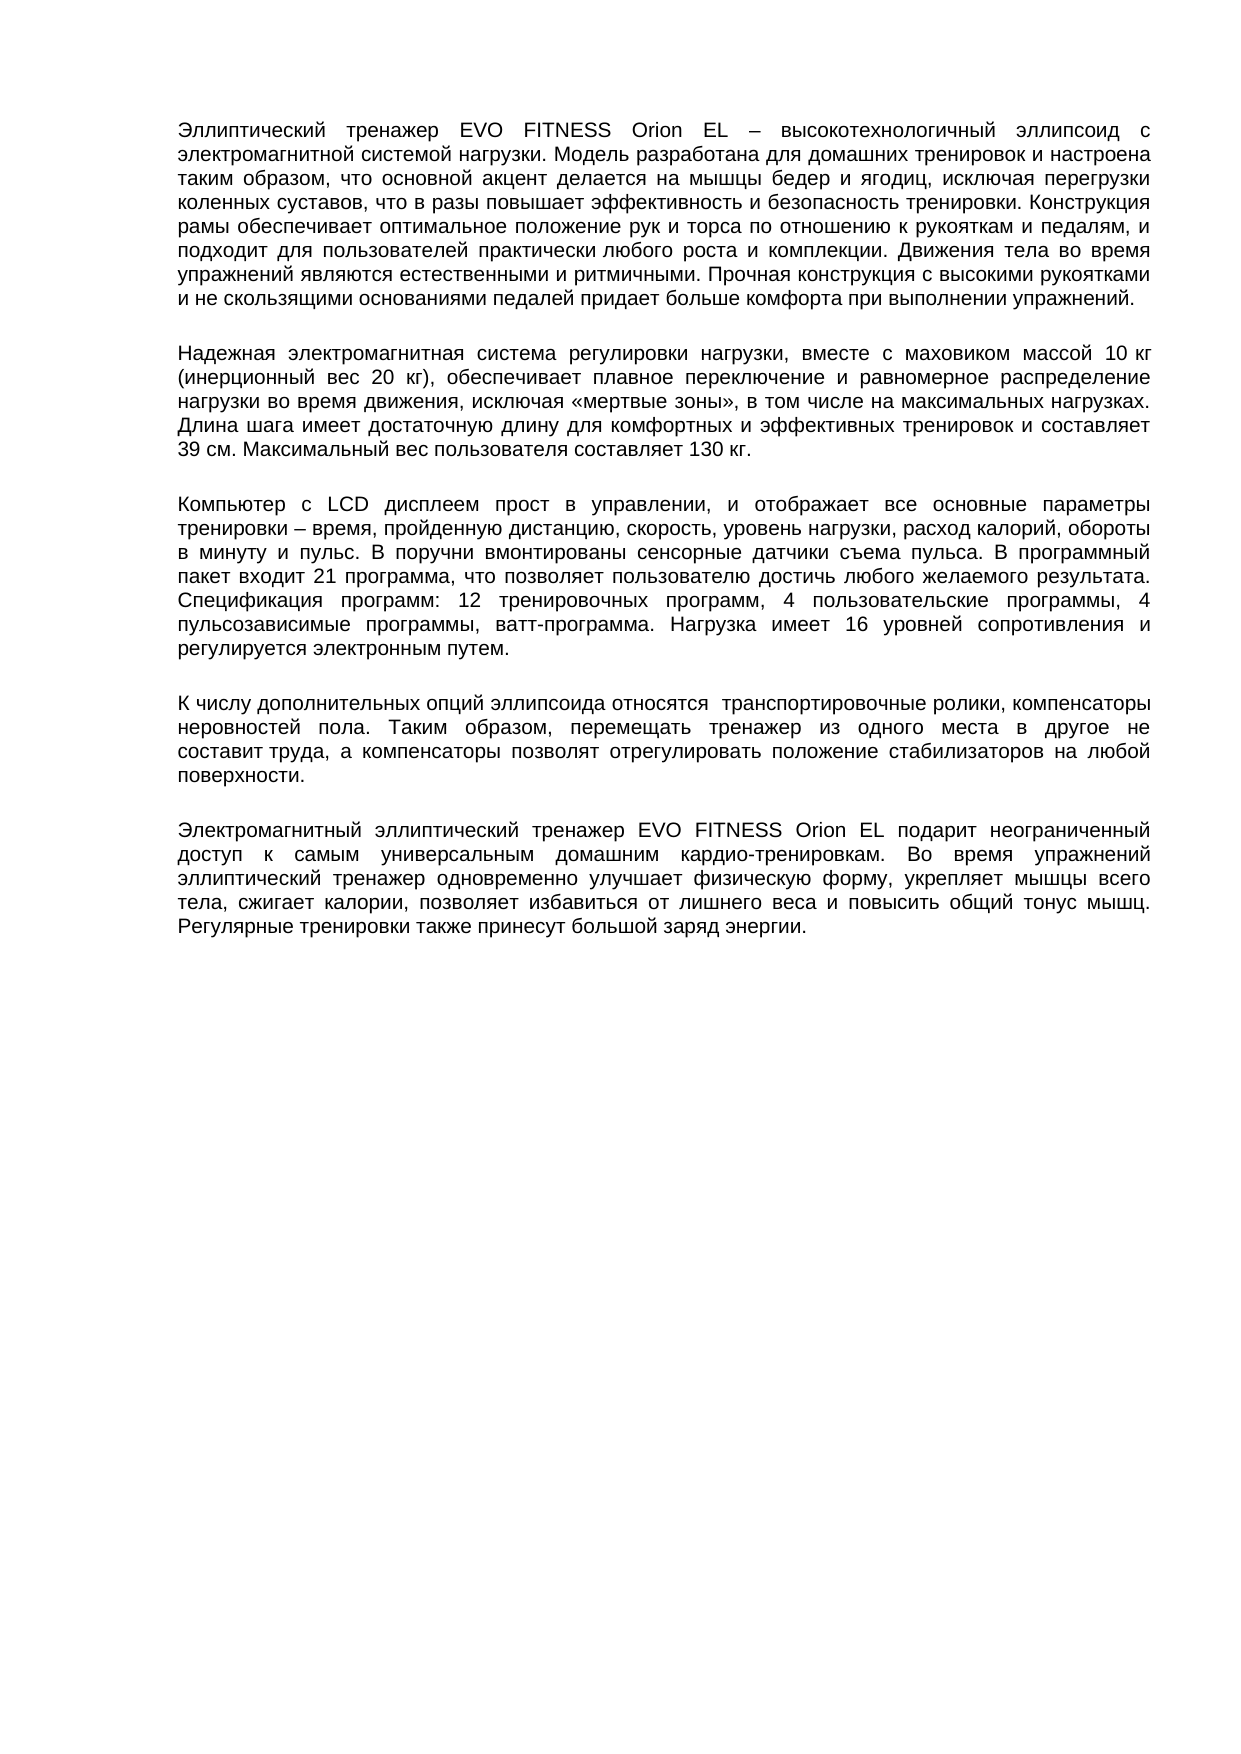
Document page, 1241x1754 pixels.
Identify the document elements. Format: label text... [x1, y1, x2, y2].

text К числу дополнительных опций эллипсоида относятся транспортировочные ролики, компенсаторы неровностей пола. Таким образом, перемещать тренажер из одного места в другое не составит труда, а компенсаторы позволят отрегулировать положение стабилизаторов на любой поверхности. [177, 691, 1152, 787]
text Электромагнитный эллиптический тренажер EVO FITNESS Orion EL подарит неограниченный доступ к самым универсальным домашним кардио-тренировкам. Во время упражнений эллиптический тренажер одновременно улучшает физическую форму, укрепляет мышцы всего тела, сжигает калории, позволяет избавиться от лишнего веса и повысить общий тонус мышц. Регулярные тренировки также принесут большой заряд энергии. [177, 818, 1152, 938]
text Надежная электромагнитная система регулировки нагрузки, вместе с маховиком массой 10 кг (инерционный вес 20 кг), обеспечивает плавное переключение и равномерное распределение нагрузки во время движения, исключая «мертвые зоны», в том числе на максимальных нагрузках. Длина шага имеет достаточную длину для комфортных и эффективных тренировок и составляет 39 см. Максимальный вес пользователя составляет 130 кг. [177, 341, 1152, 461]
text Эллиптический тренажер EVO FITNESS Orion EL – высокотехнологичный эллипсоид с электромагнитной системой нагрузки. Модель разработана для домашних тренировок и настроена таким образом, что основной акцент делается на мышцы бедер и ягодиц, исключая перегрузки коленных суставов, что в разы повышает эффективность и безопасность тренировки. Конструкция рамы обеспечивает оптимальное положение рук и торса по отношению к рукояткам и педалям, и подходит для пользователей практически любого роста и комплекции. Движения тела во время упражнений являются естественными и ритмичными. Прочная конструкция с высокими рукоятками и не скользящими основаниями педалей придает больше комфорта при выполнении упражнений. [177, 118, 1152, 310]
text Компьютер с LCD дисплеем прост в управлении, и отображает все основные параметры тренировки – время, пройденную дистанцию, скорость, уровень нагрузки, расход калорий, обороты в минуту и пульс. В поручни вмонтированы сенсорные датчики съема пульса. В программный пакет входит 21 программа, что позволяет пользователю достичь любого желаемого результата. Спецификация программ: 12 тренировочных программ, 4 пользовательские программы, 4 пульсозависимые программы, ватт-программа. Нагрузка имеет 16 уровней сопротивления и регулируется электронным путем. [177, 492, 1152, 660]
